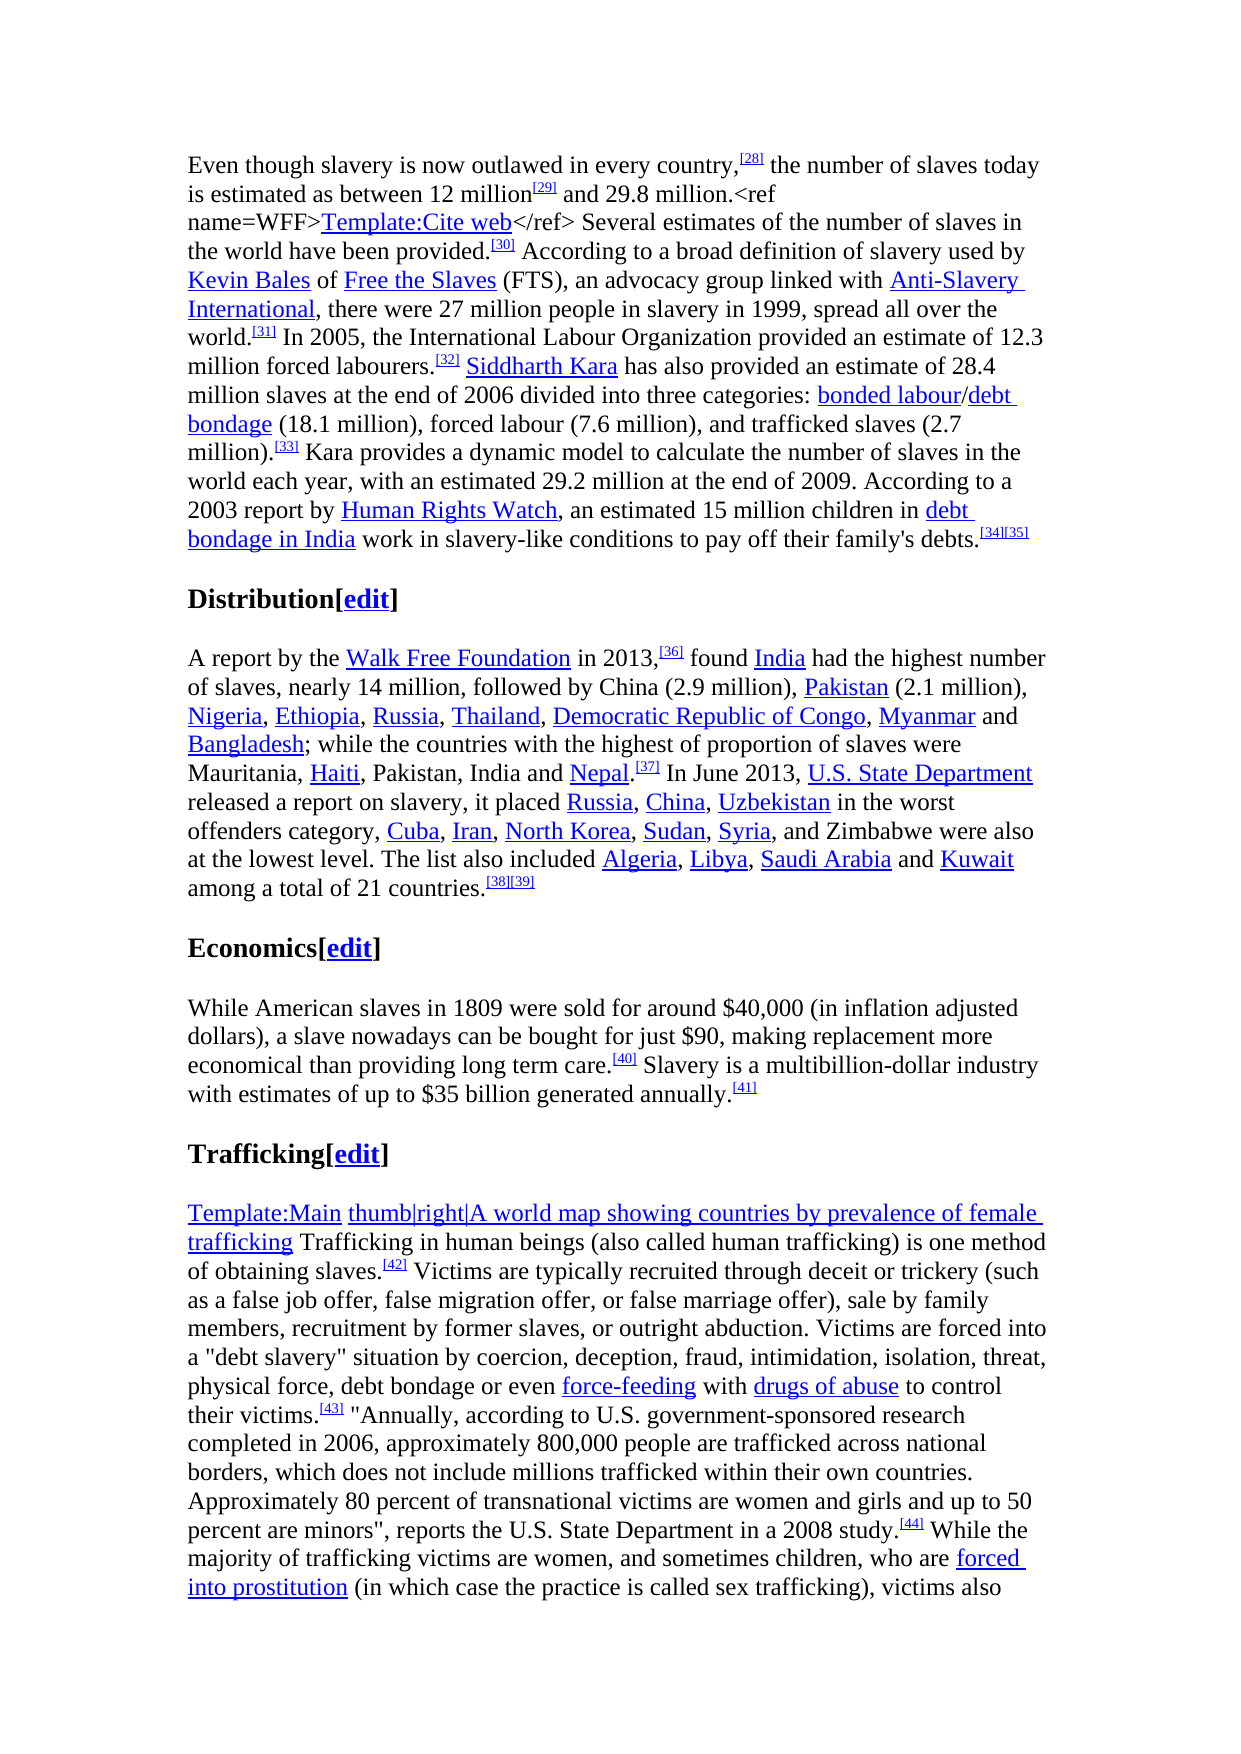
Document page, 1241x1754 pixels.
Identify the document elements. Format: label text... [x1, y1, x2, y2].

subtitle Distribution[edit] [187, 582, 1053, 614]
text A report by the Walk Free Foundation in 2013,[36] found India had the highest number of slaves, nearly 14 million, followed by China (2.9 million), Pakistan (2.1 million), Nigeria, Ethiopia, Russia, Thailand, Democratic Republic of Congo, Myanmar and Bangladesh; while the countries with the highest of proportion of slaves were Mauritania, Haiti, Pakistan, India and Nepal.[37] In June 2013, U.S. State Department released a report on slavery, it placed Russia, China, Uzbekistan in the worst offenders category, Cuba, Iran, North Korea, Sudan, Syria, and Zimbabwe were also at the lowest level. The list also included Algeria, Libya, Saudi Arabia and Kuwait among a total of 21 countries.[38][39] [187, 643, 1053, 902]
text While American slaves in 1809 were sold for around $40,000 (in inflation adjusted dollars), a slave nowadays can be bought for just $90, making replacement more economical than providing long term care.[40] Slavery is a multibillion-dollar industry with estimates of up to $35 billion generated annually.[41] [187, 993, 1053, 1108]
text Even though slavery is now outlawed in every country,[28] the number of slaves today is estimated as between 12 million[29] and 29.8 million.<ref name=WFF>Template:Cite web</ref> Several estimates of the number of slaves in the world have been provided.[30] According to a broad definition of slavery used by Kevin Bales of Free the Slaves (FTS), an advocacy group linked with Anti-Slavery International, there were 27 million people in slavery in 1999, spread all over the world.[31] In 2005, the International Labour Organization provided an estimate of 12.3 million forced labourers.[32] Siddharth Kara has also provided an estimate of 28.4 million slaves at the end of 2006 divided into three categories: bonded labour/debt bondage (18.1 million), forced labour (7.6 million), and trafficked slaves (2.7 million).[33] Kara provides a dynamic model to calculate the number of slaves in the world each year, with an estimated 29.2 million at the end of 2009. According to a 2003 report by Human Rights Watch, an estimated 15 million children in debt bondage in India work in slavery-like conditions to pay off their family's debts.[34][35] [187, 150, 1053, 552]
subtitle Economics[edit] [187, 931, 1053, 963]
subtitle Trafficking[edit] [187, 1137, 1053, 1169]
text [187, 1198, 1053, 1601]
